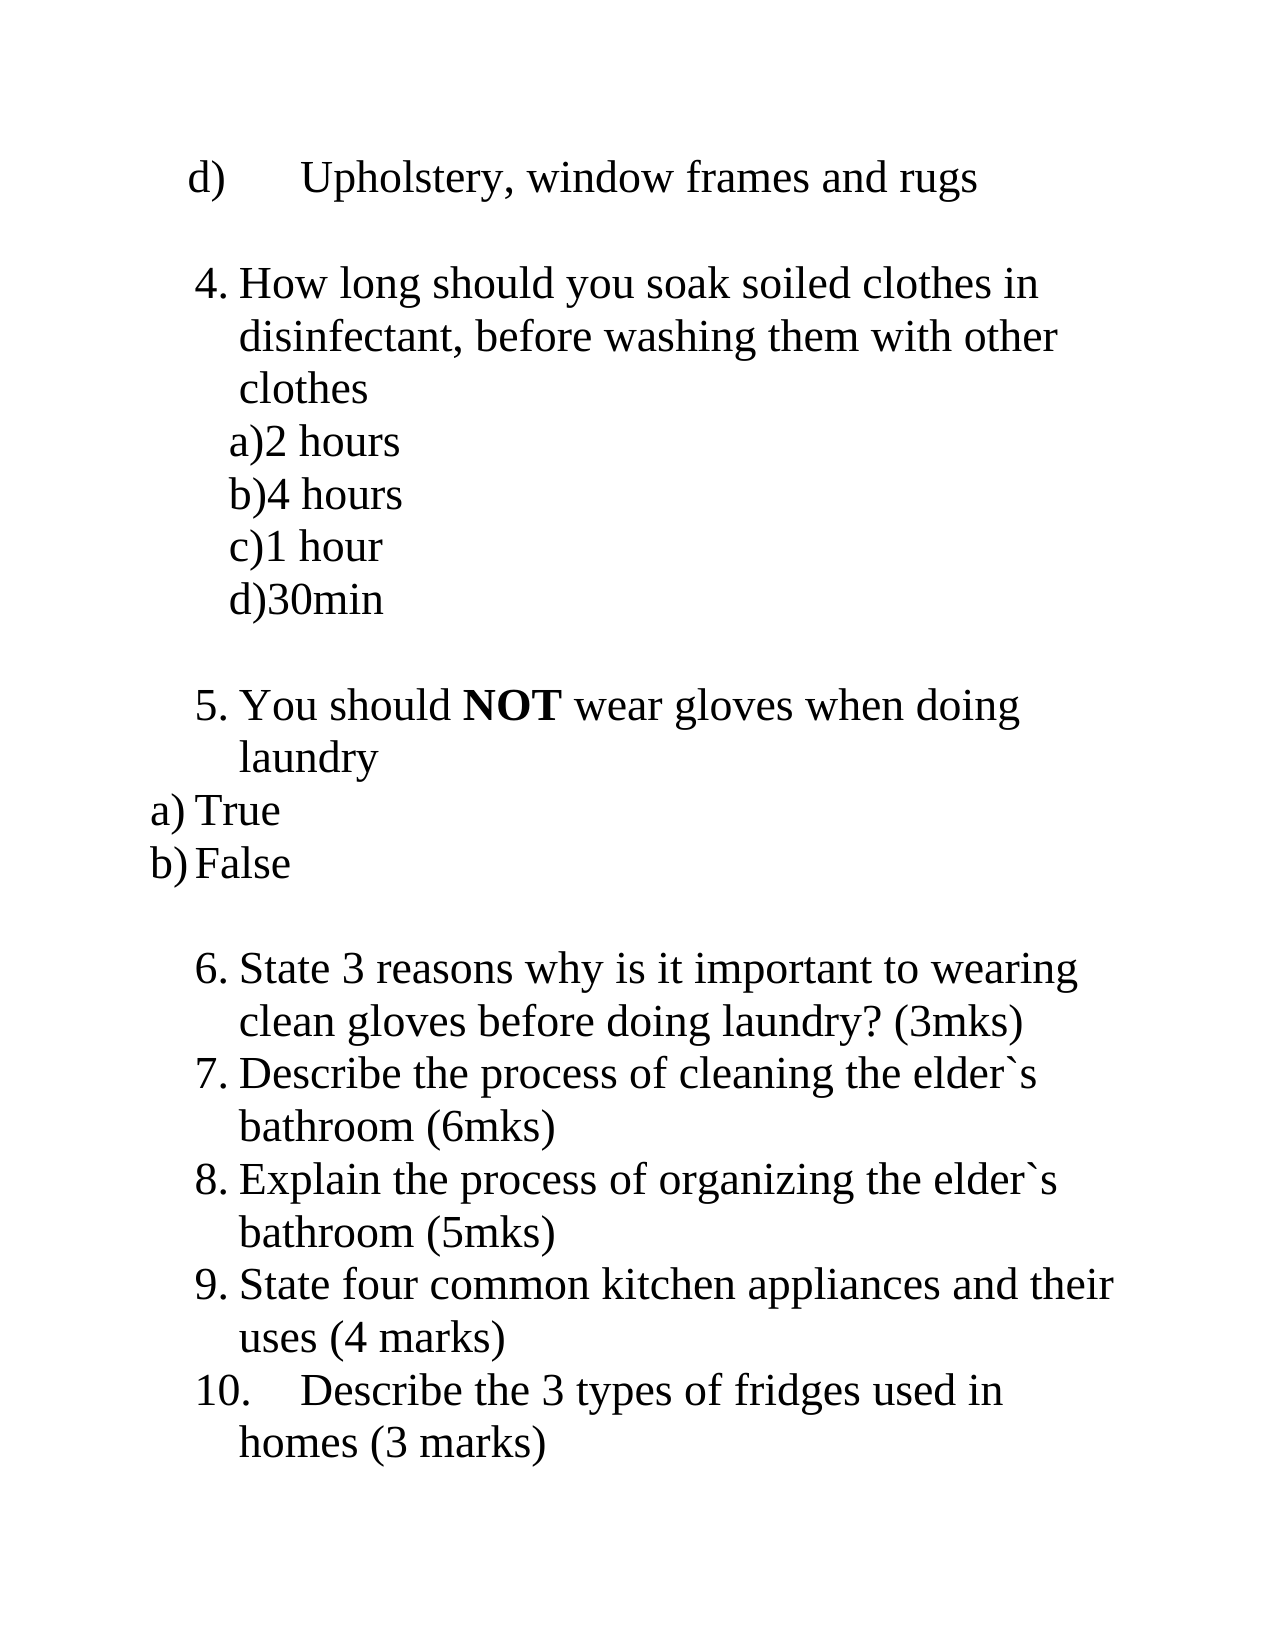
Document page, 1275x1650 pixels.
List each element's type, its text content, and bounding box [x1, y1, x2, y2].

list True [150, 782, 1125, 835]
list Describe the 3 types of fridges used in homes (3 marks) [194, 1362, 1125, 1468]
text a)2 hours [194, 413, 1125, 466]
list Upholstery, window frames and rugs [187, 150, 1125, 203]
list Describe the process of cleaning the elder`s bathroom (6mks) [194, 1046, 1125, 1151]
list How long should you soak soiled clothes in disinfectant, before washing them with other clothes [194, 255, 1125, 413]
list State 3 reasons why is it important to wearing clean gloves before doing laundry? (3mks) [194, 941, 1125, 1046]
list You should NOT wear gloves when doing laundry [194, 677, 1125, 782]
list Explain the process of organizing the elder`s bathroom (5mks) [194, 1151, 1125, 1257]
text b)4 hours [194, 466, 1125, 519]
text c)1 hour [194, 519, 1125, 572]
list State four common kitchen appliances and their uses (4 marks) [194, 1257, 1125, 1362]
list False [150, 835, 1125, 888]
text d)30min [194, 572, 1125, 624]
